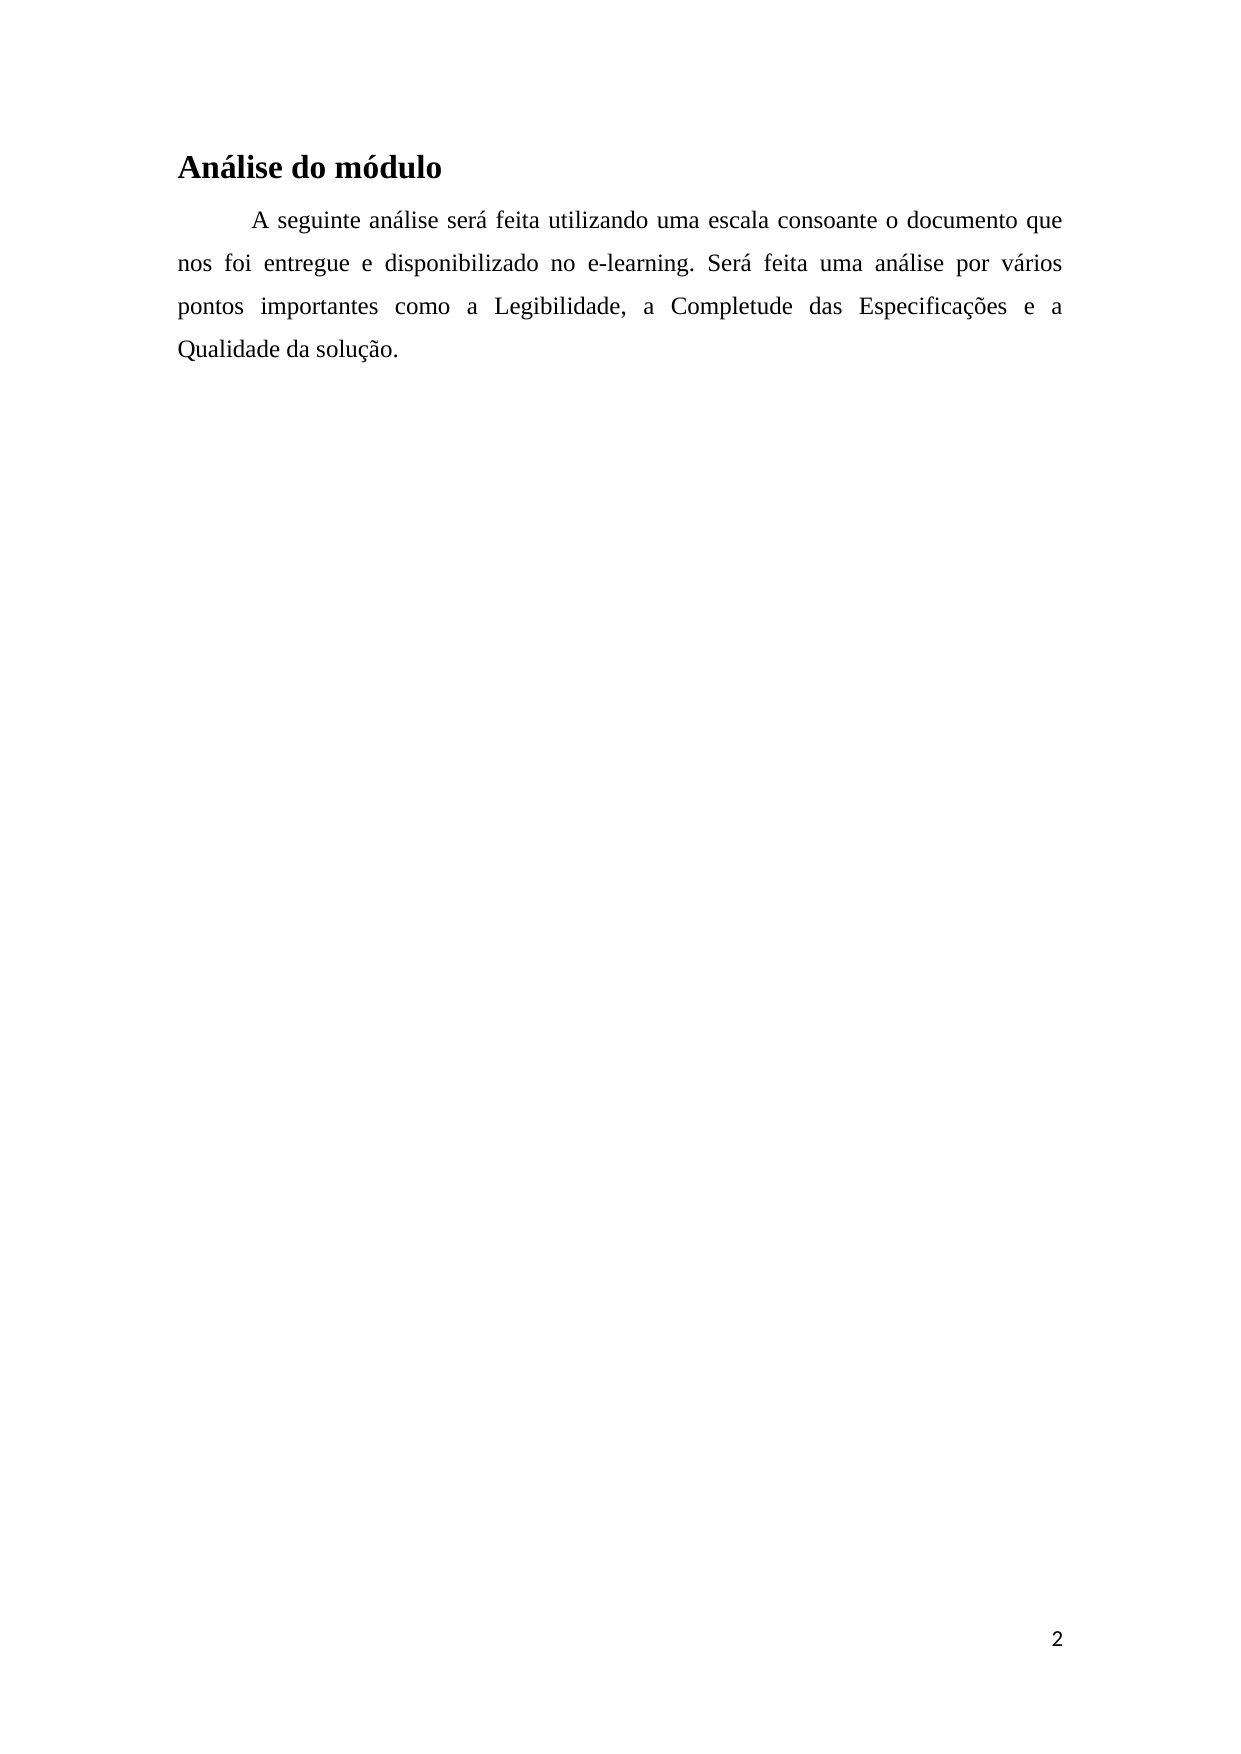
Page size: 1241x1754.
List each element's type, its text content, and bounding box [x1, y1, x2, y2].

subtitle Análise do módulo [177, 148, 1063, 186]
text A seguinte análise será feita utilizando uma escala consoante o documento que nos foi entregue e disponibilizado no e-learning. Será feita uma análise por vários pontos importantes como a Legibilidade, a Completude das Especificações e a Qualidade da solução. [177, 205, 1063, 363]
